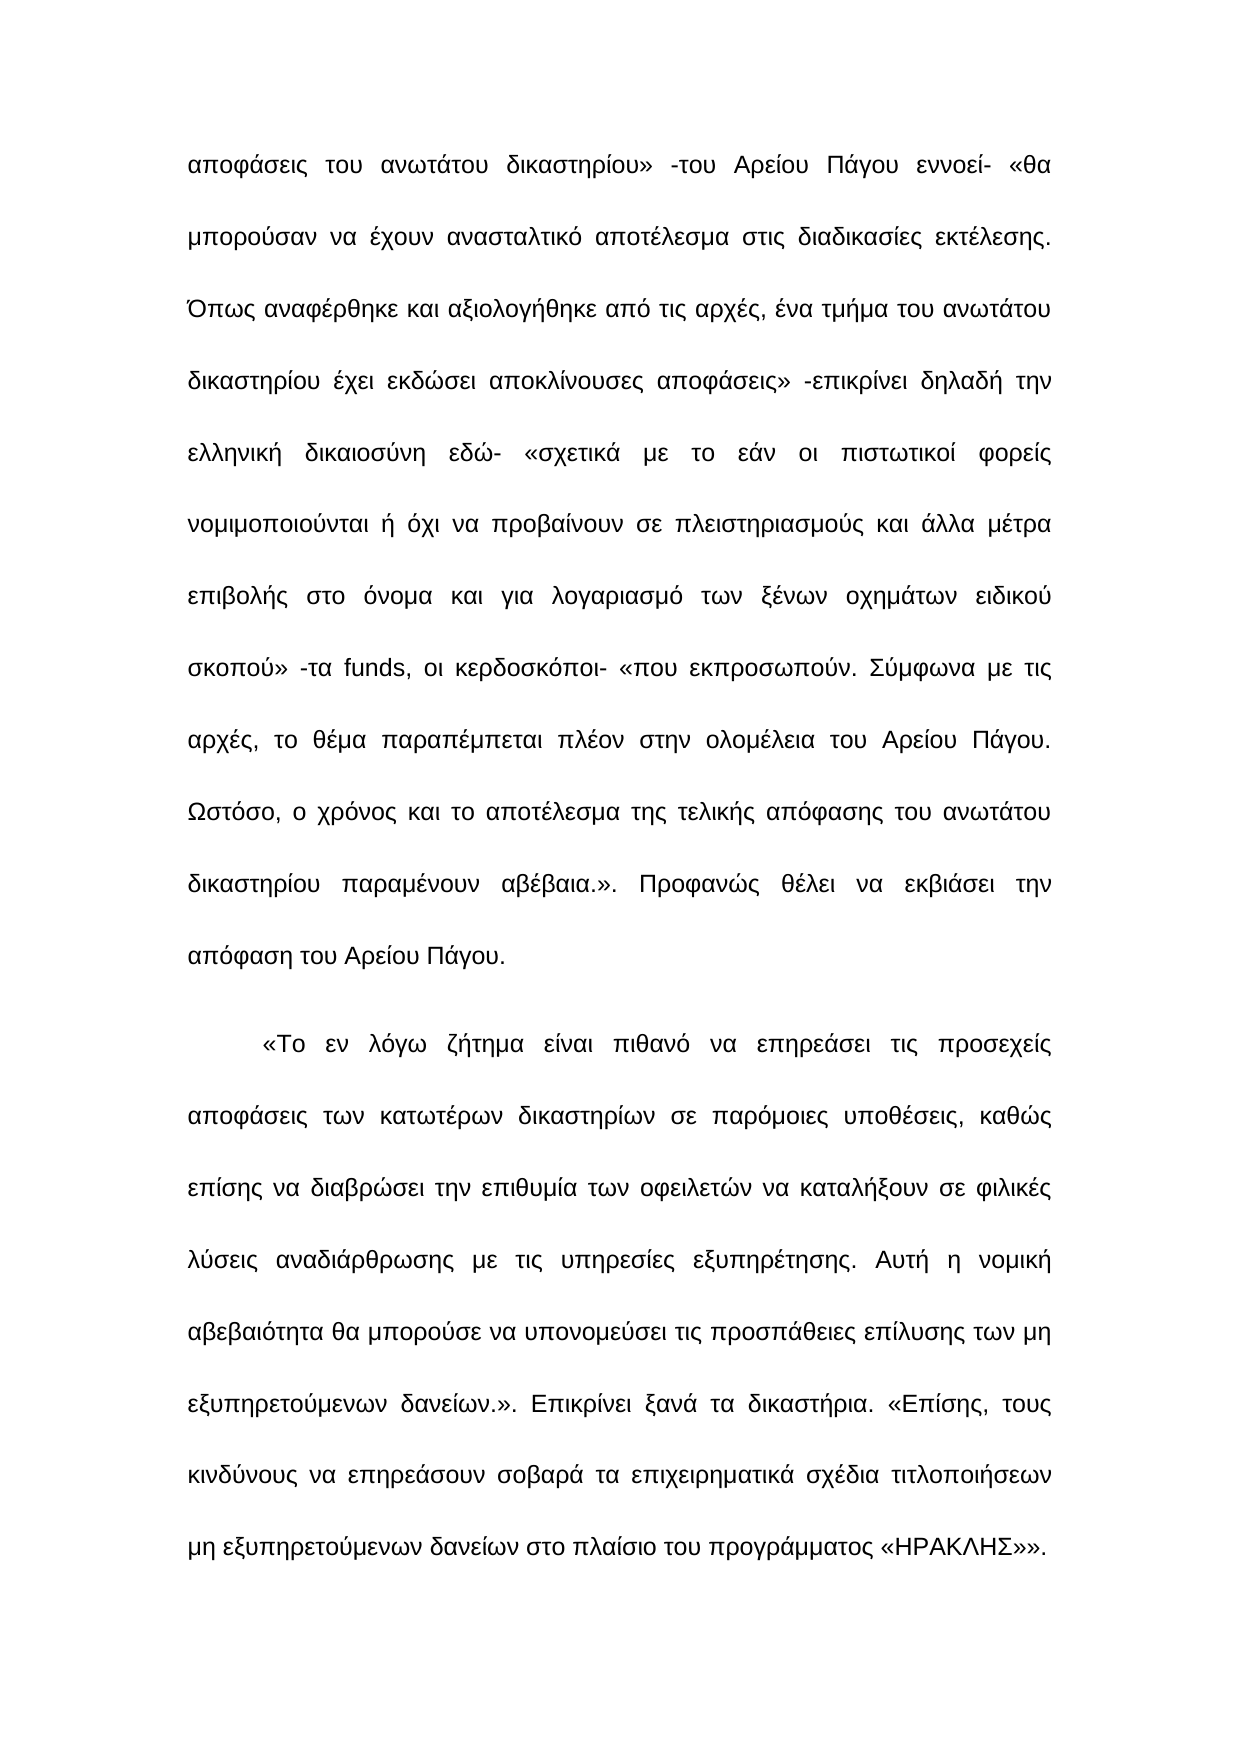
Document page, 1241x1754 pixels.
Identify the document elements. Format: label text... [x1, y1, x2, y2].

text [187, 150, 1053, 969]
text «Το εν λόγω ζήτημα είναι πιθανό να επηρεάσει τις προσεχείς αποφάσεις των κατωτέρων δικαστηρίων σε παρόμοιες υποθέσεις, καθώς επίσης να διαβρώσει την επιθυμία των οφειλετών να καταλήξουν σε φιλικές λύσεις αναδιάρθρωσης με τις υπηρεσίες εξυπηρέτησης. Αυτή η νομική αβεβαιότητα θα μπορούσε να υπονομεύσει τις προσπάθειες επίλυσης των μη εξυπηρετούμενων δανείων.». Επικρίνει ξανά τα δικαστήρια. «Επίσης, τους κινδύνους να επηρεάσουν σοβαρά τα επιχειρηματικά σχέδια τιτλοποιήσεων μη εξυπηρετούμενων δανείων στο πλαίσιο του προγράμματος «ΗΡΑΚΛΗΣ»». [187, 1029, 1053, 1561]
